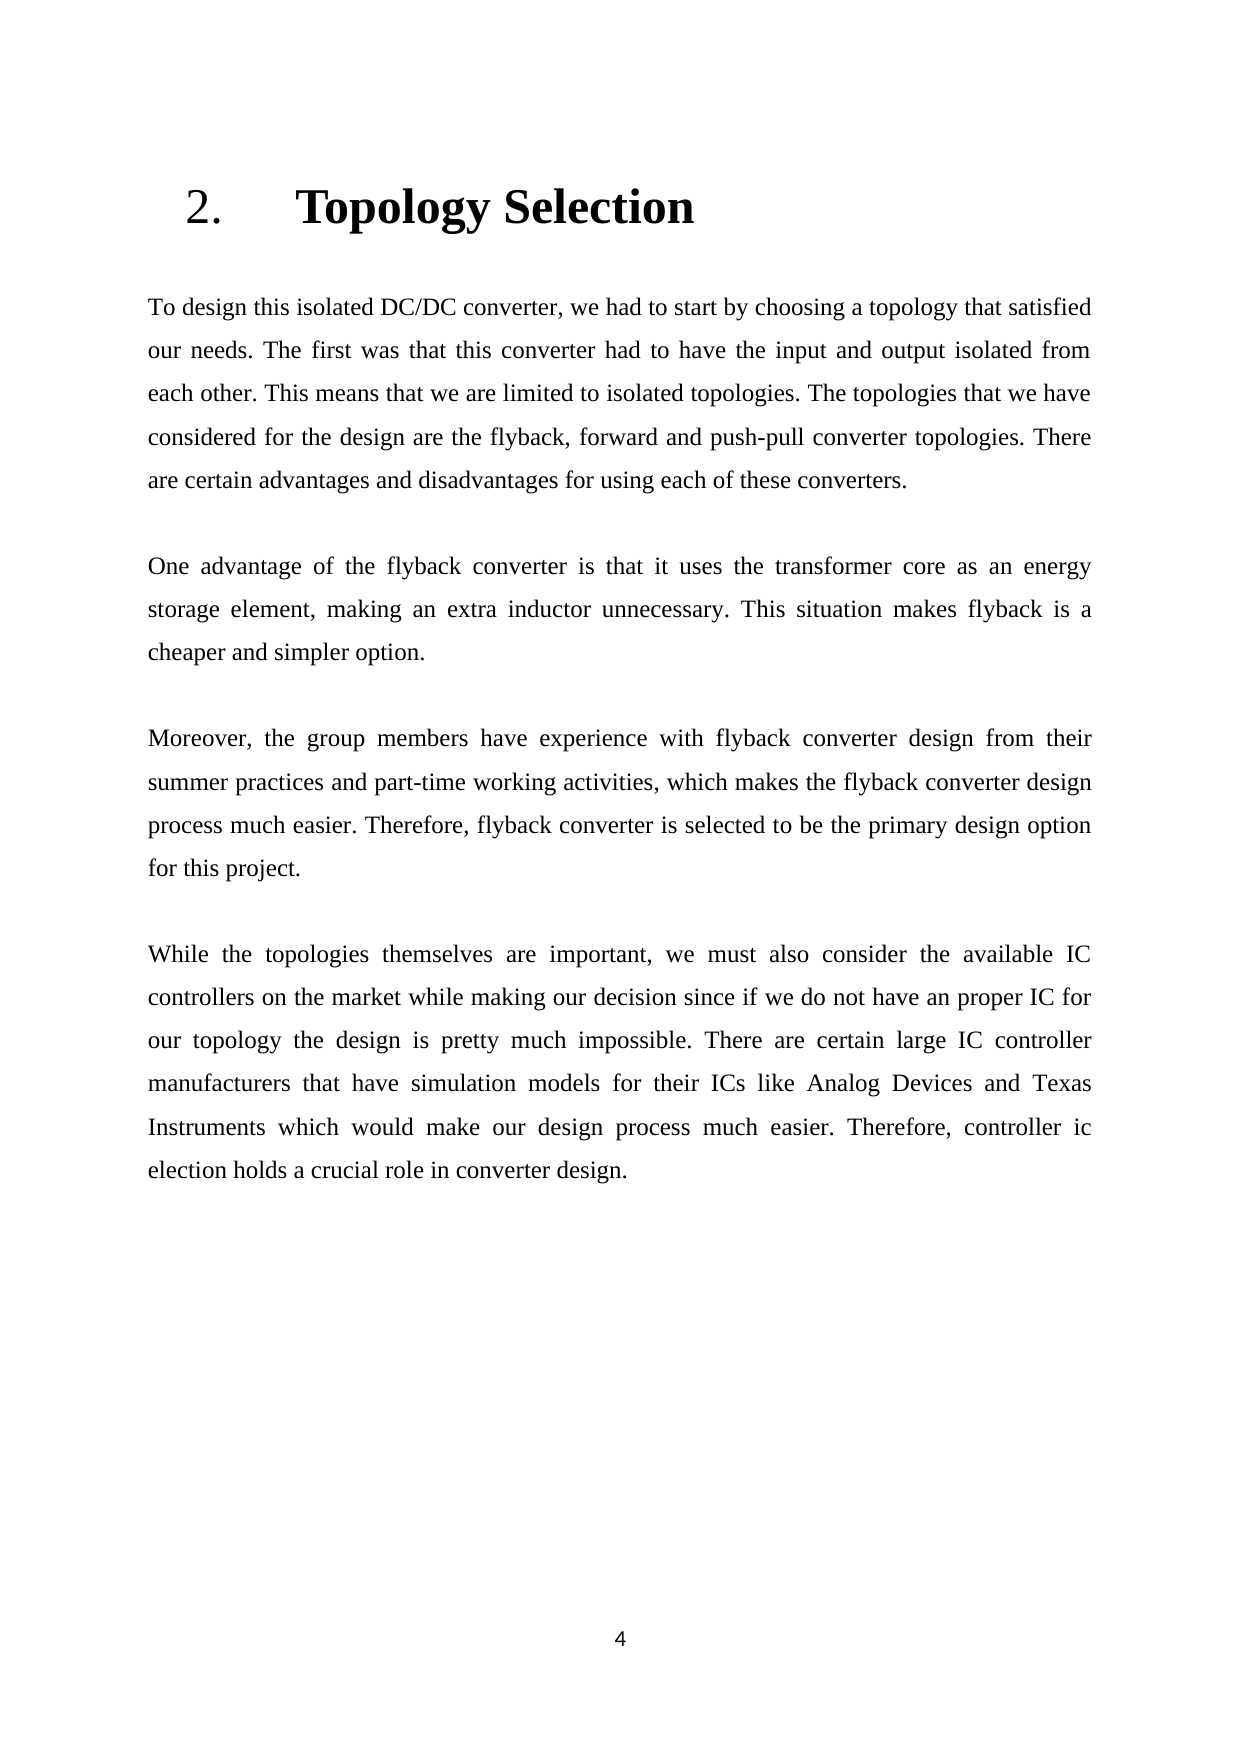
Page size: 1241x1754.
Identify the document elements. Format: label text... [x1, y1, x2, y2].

subtitle Topology Selection [185, 177, 1093, 234]
text One advantage of the flyback converter is that it uses the transformer core as an energy storage element, making an extra inductor unnecessary. This situation makes flyback is a cheaper and simpler option. [148, 551, 1093, 666]
text While the topologies themselves are important, we must also consider the available IC controllers on the market while making our decision since if we do not have an proper IC for our topology the design is pretty much impossible. There are certain large IC controller manufacturers that have simulation models for their ICs like Analog Devices and Texas Instruments which would make our design process much easier. Therefore, controller ic election holds a crucial role in converter design. [148, 939, 1093, 1183]
text To design this isolated DC/DC converter, we had to start by choosing a topology that satisfied our needs. The first was that this converter had to have the input and output isolated from each other. This means that we are limited to isolated topologies. The topologies that we have considered for the design are the flyback, forward and push-pull converter topologies. There are certain advantages and disadvantages for using each of these converters. [148, 292, 1093, 493]
text Moreover, the group members have experience with flyback converter design from their summer practices and part-time working activities, which makes the flyback converter design process much easier. Therefore, flyback converter is selected to be the primary design option for this project. [148, 723, 1093, 882]
